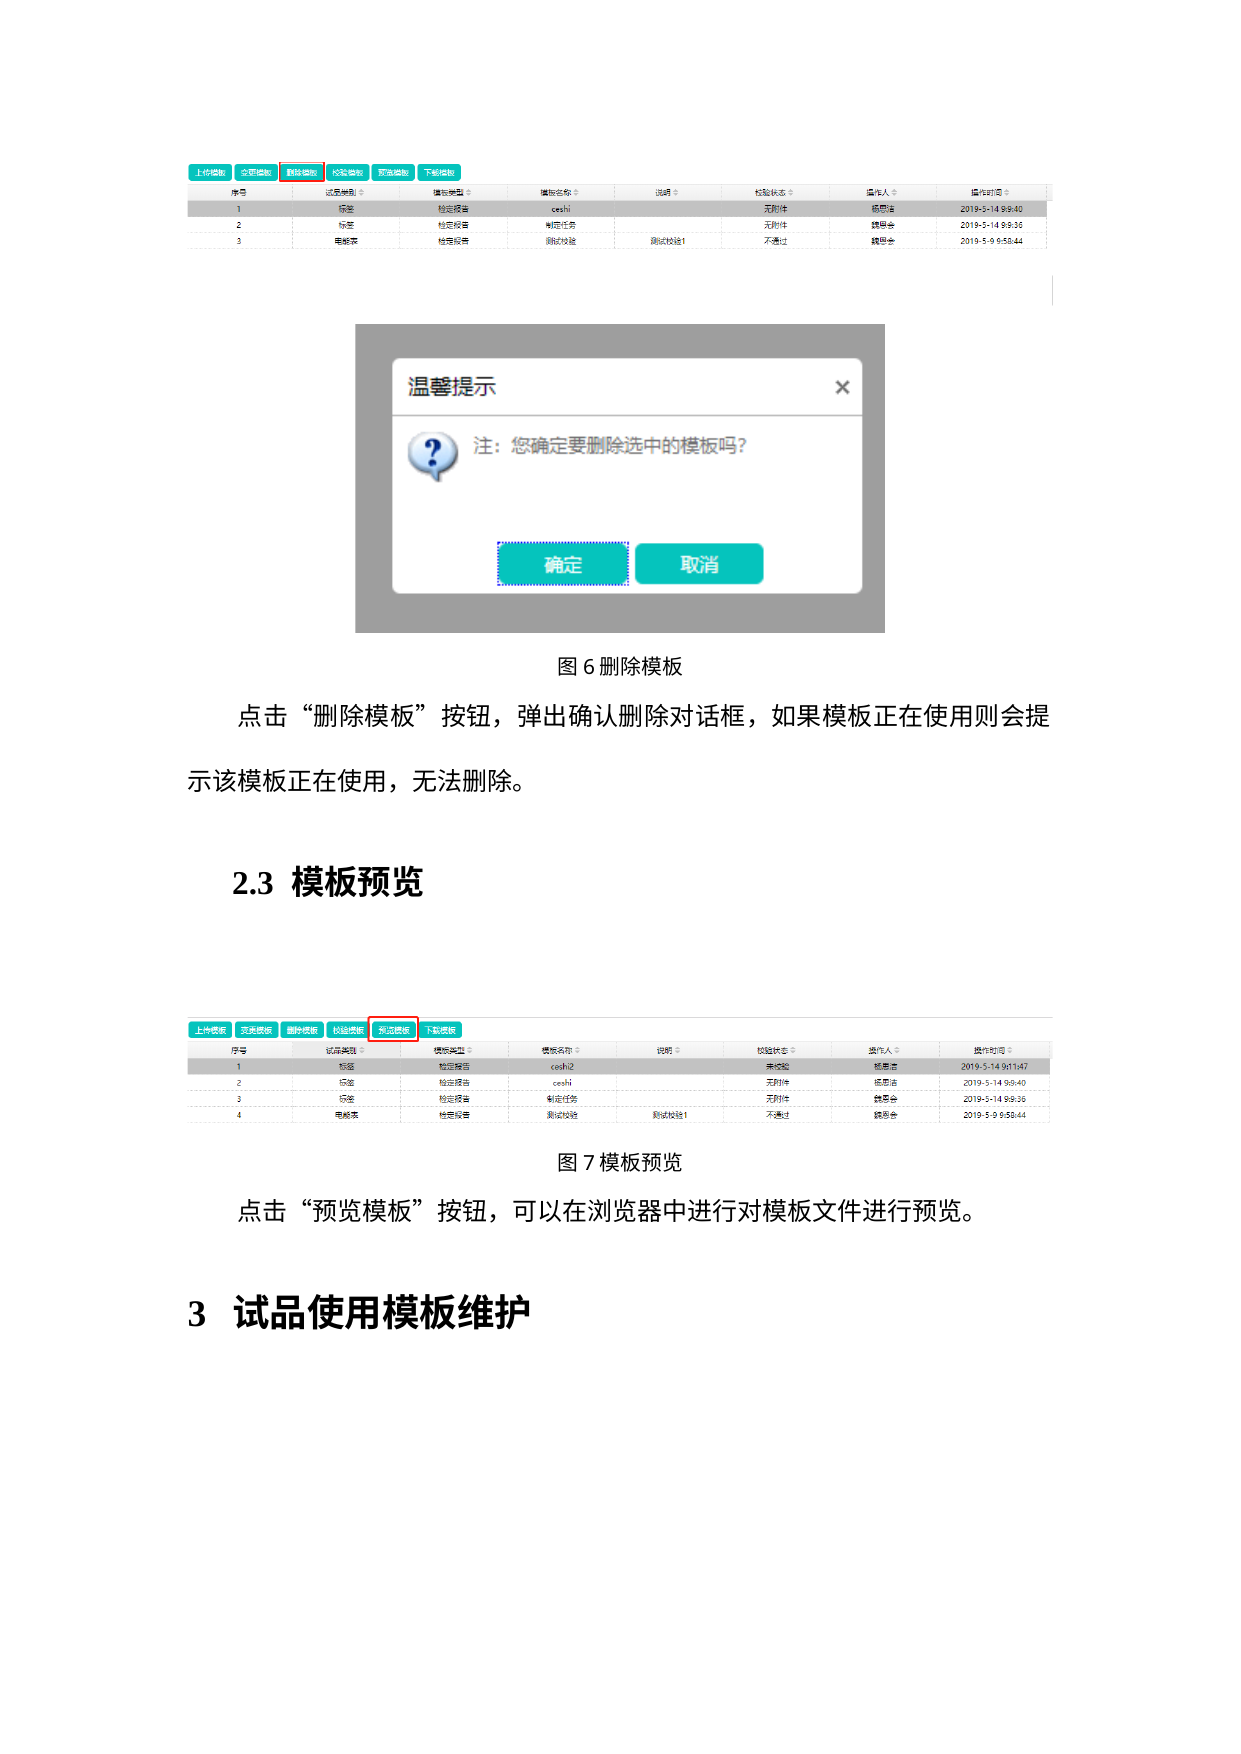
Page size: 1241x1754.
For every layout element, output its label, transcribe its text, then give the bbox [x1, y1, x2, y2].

picture [187, 1014, 1053, 1139]
text 点击“预览模板”按钮，可以在浏览器中进行对模板文件进行预览。 [187, 1177, 1053, 1242]
picture [187, 162, 1053, 307]
picture [355, 324, 885, 633]
subtitle 模板预览 [232, 847, 1053, 912]
text 点击“删除模板”按钮，弹出确认删除对话框，如果模板正在使用则会提示该模板正在使用，无法删除。 [187, 682, 1053, 812]
text 图 7 模板预览 [187, 1145, 1053, 1177]
text 图 6 删除模板 [187, 649, 1053, 682]
subtitle 试品使用模板维护 [187, 1278, 1053, 1343]
